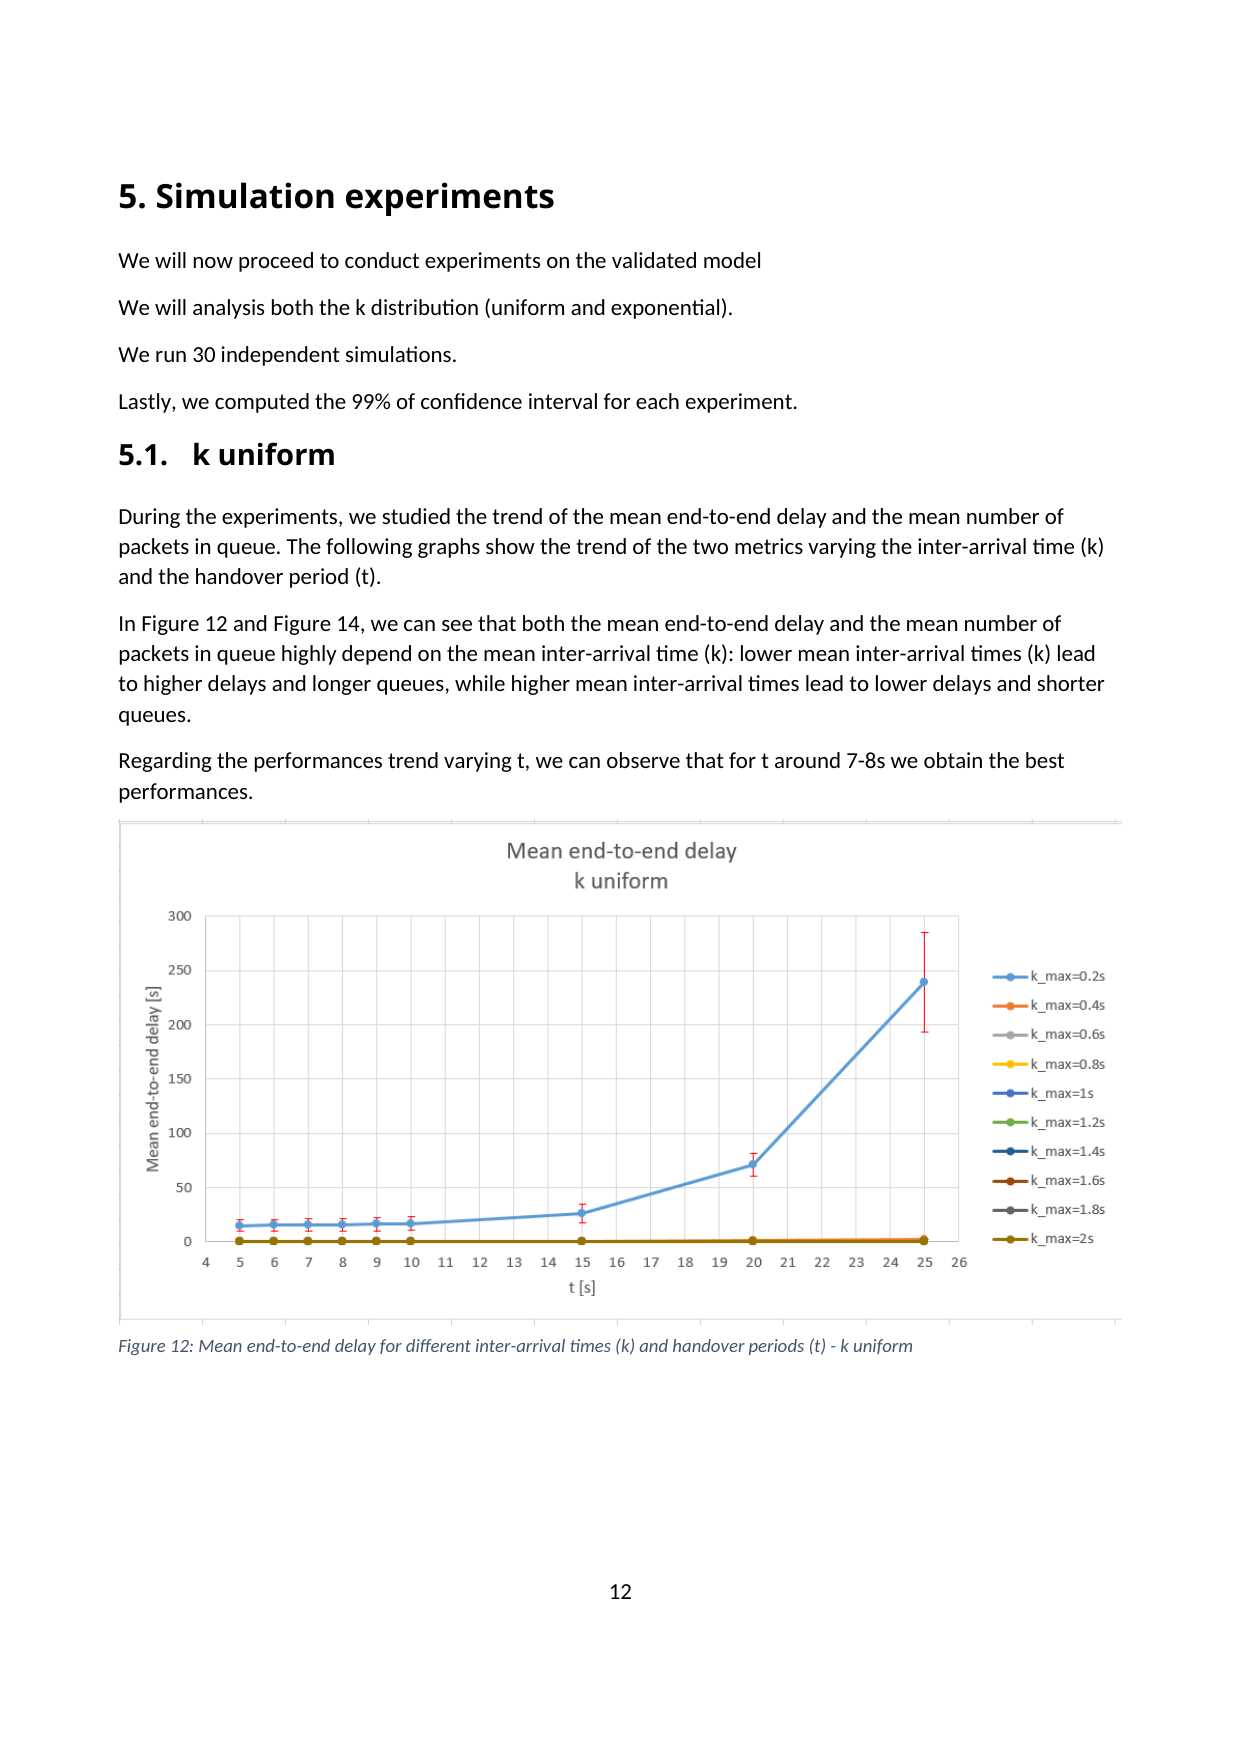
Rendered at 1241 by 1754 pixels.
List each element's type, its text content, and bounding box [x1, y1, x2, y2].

subtitle k uniform [118, 434, 1122, 474]
text Regarding the performances trend varying t, we can observe that for t around 7-8s we obtain the best performances. [118, 747, 1122, 805]
subtitle Simulation experiments [118, 173, 1122, 218]
picture [118, 819, 1123, 1325]
text We will analysis both the k distribution (uniform and exponential). [118, 293, 1122, 321]
text We run 30 independent simulations. [118, 340, 1122, 368]
text In Figure 26 and Figure 27, we can see that both the mean end-to-end delay and the mean number of packets in queue highly depend on the mean inter-arrival time (k): lower mean inter-arrival times (k) lead to higher delays and longer queues, while higher mean inter-arrival times lead to lower delays and shorter queues. [118, 609, 1122, 728]
text During the experiments, we studied the trend of the mean end-to-end delay and the mean number of packets in queue. The following graphs show the trend of the two metrics varying the inter-arrival time (k) and the handover period (t). [118, 502, 1122, 590]
text Lastly, we computed the 99% of confidence interval for each experiment. [118, 387, 1122, 415]
text We will now proceed to conduct experiments on the validated model [118, 247, 1122, 274]
